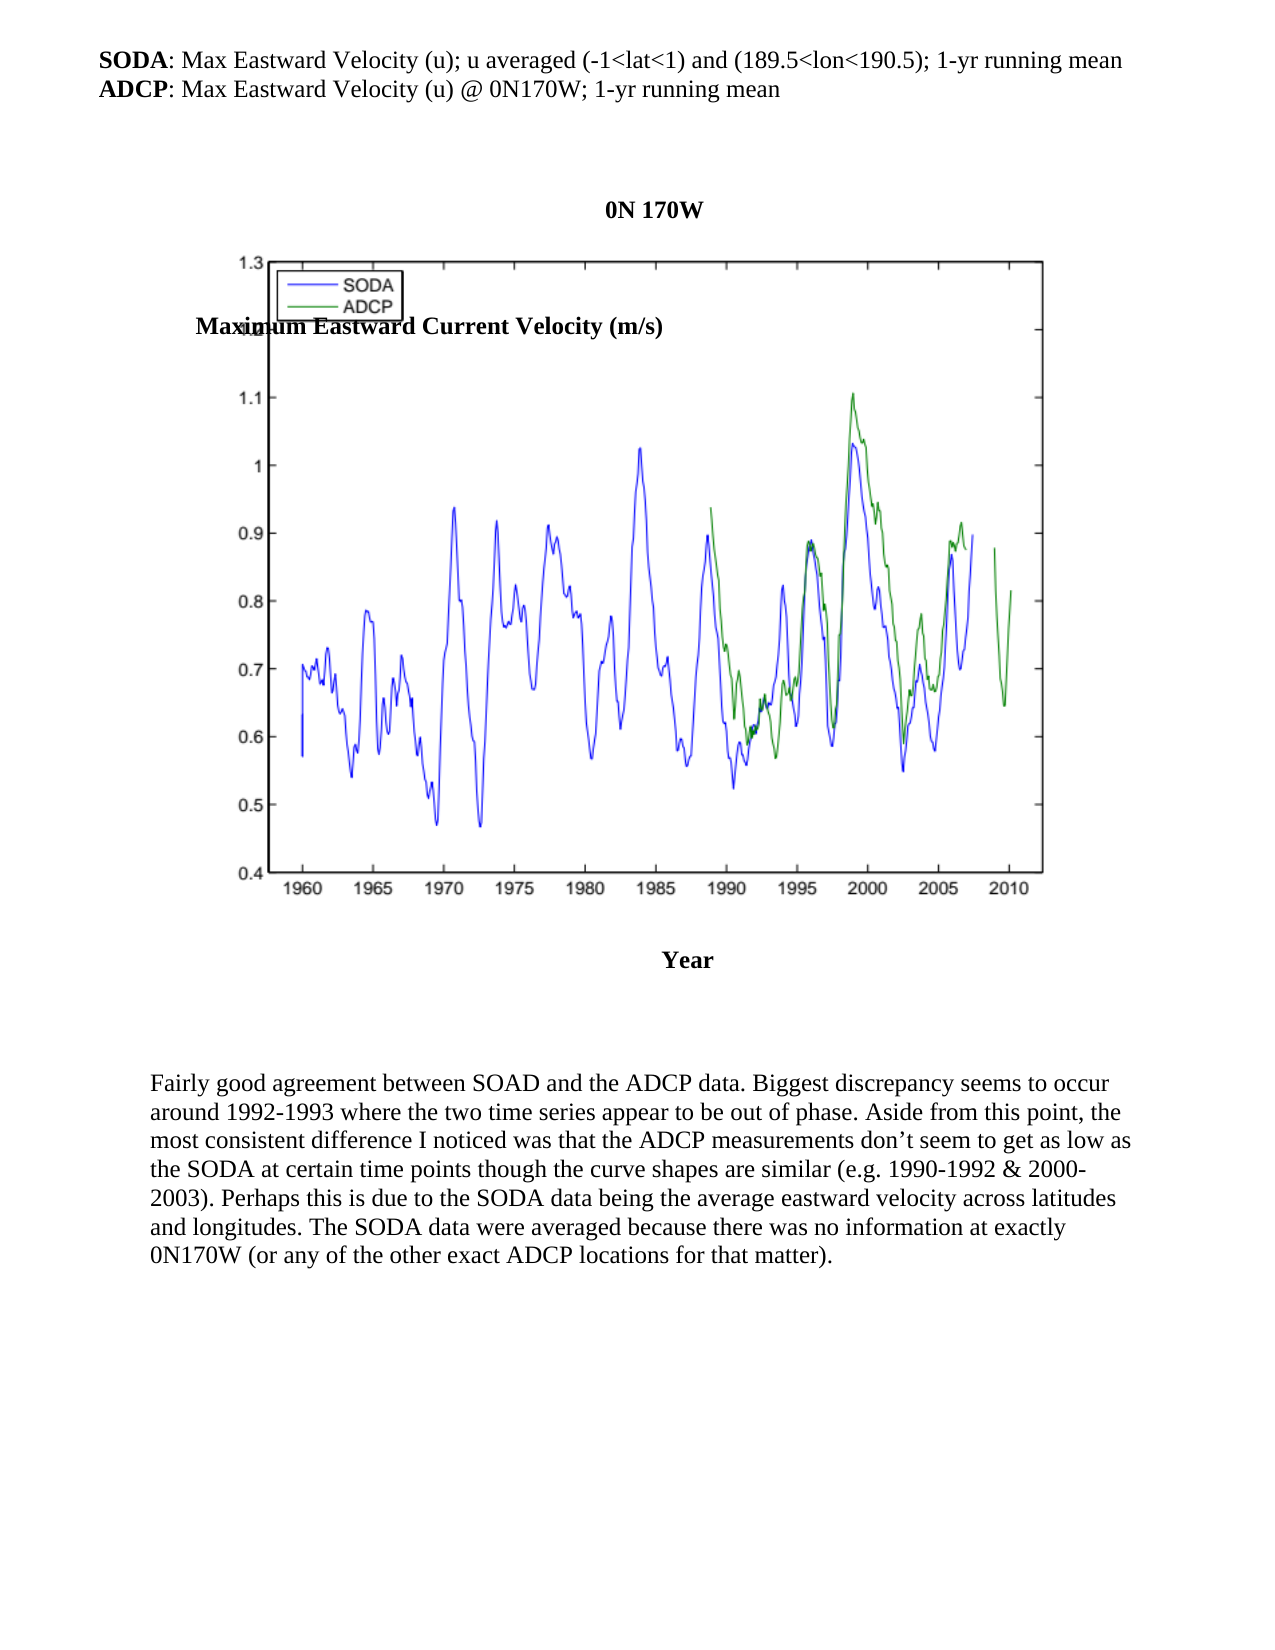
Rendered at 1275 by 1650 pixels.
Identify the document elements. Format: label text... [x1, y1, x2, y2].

text Fairly good agreement between SOAD and the ADCP data. Biggest discrepancy seems to occur around 1992-1993 where the two time series appear to be out of phase. Aside from this point, the most consistent difference I noticed was that the ADCP measurements don’t seem to get as low as the SODA at certain time points though the curve shapes are similar (e.g. 1990-1992 & 2000-2003). Perhaps this is due to the SODA data being the average eastward velocity across latitudes and longitudes. The SODA data were averaged because there was no information at exactly 0N170W (or any of the other exact ADCP locations for that matter). [150, 1068, 1143, 1269]
